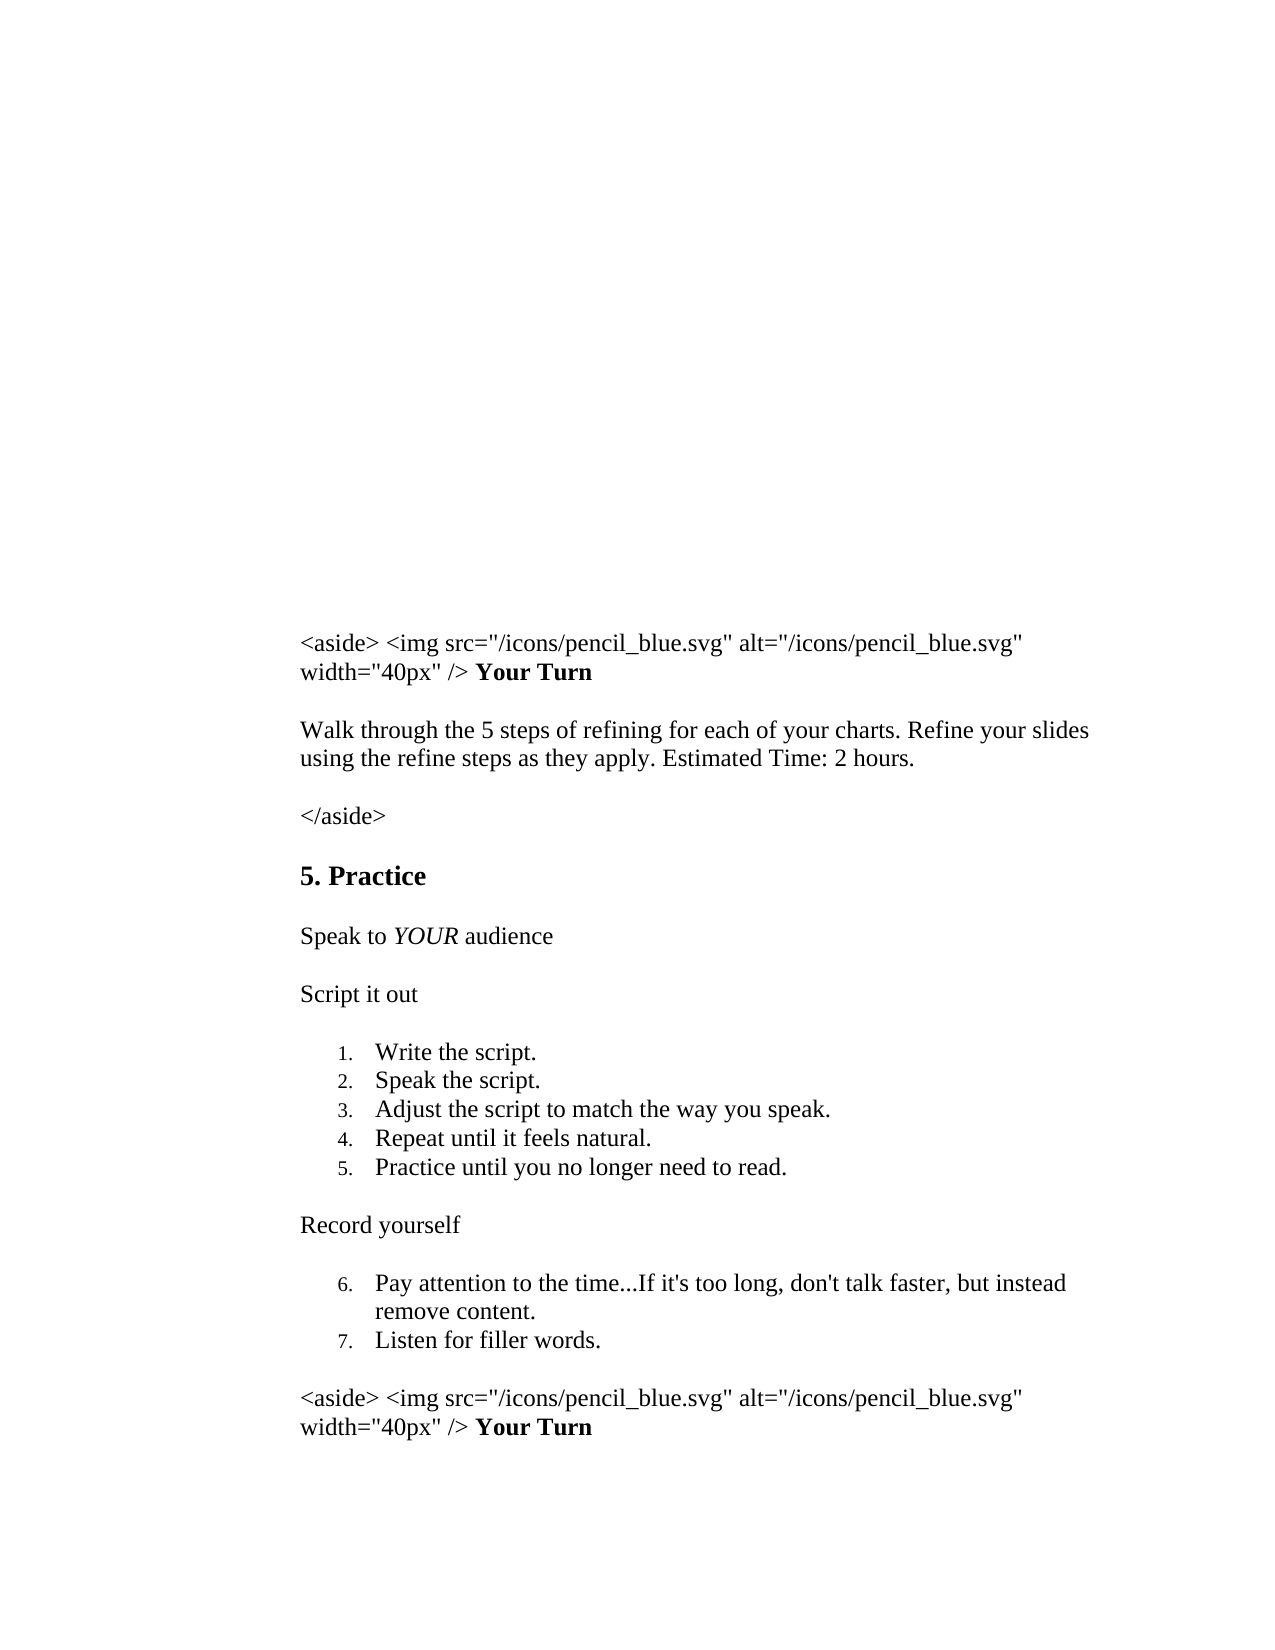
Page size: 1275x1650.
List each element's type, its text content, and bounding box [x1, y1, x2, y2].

text Walk through the 5 steps of refining for each of your charts. Refine your slides using the refine steps as they apply. Estimated Time: 2 hours. [300, 715, 1125, 772]
text 5. Practice [300, 859, 1125, 892]
text <aside> <img src="/icons/pencil_blue.svg" alt="/icons/pencil_blue.svg" width="40px" /> Your Turn [300, 628, 1125, 686]
text Speak to YOUR audience [300, 921, 1125, 950]
text Script it out [300, 979, 1125, 1008]
text </aside> [300, 801, 1125, 830]
list Repeat until it feels natural. [337, 1123, 1125, 1152]
list Adjust the script to match the way you speak. [337, 1094, 1125, 1123]
text <aside> <img src="/icons/pencil_blue.svg" alt="/icons/pencil_blue.svg" width="40px" /> Your Turn [300, 1383, 1125, 1441]
list Write the script. [337, 1037, 1125, 1066]
text Record yourself [300, 1210, 1125, 1238]
list Pay attention to the time...If it's too long, don't talk faster, but instead remove content. [337, 1268, 1125, 1325]
list Practice until you no longer need to read. [337, 1152, 1125, 1181]
list Speak the script. [337, 1066, 1125, 1094]
list Listen for filler words. [337, 1325, 1125, 1354]
